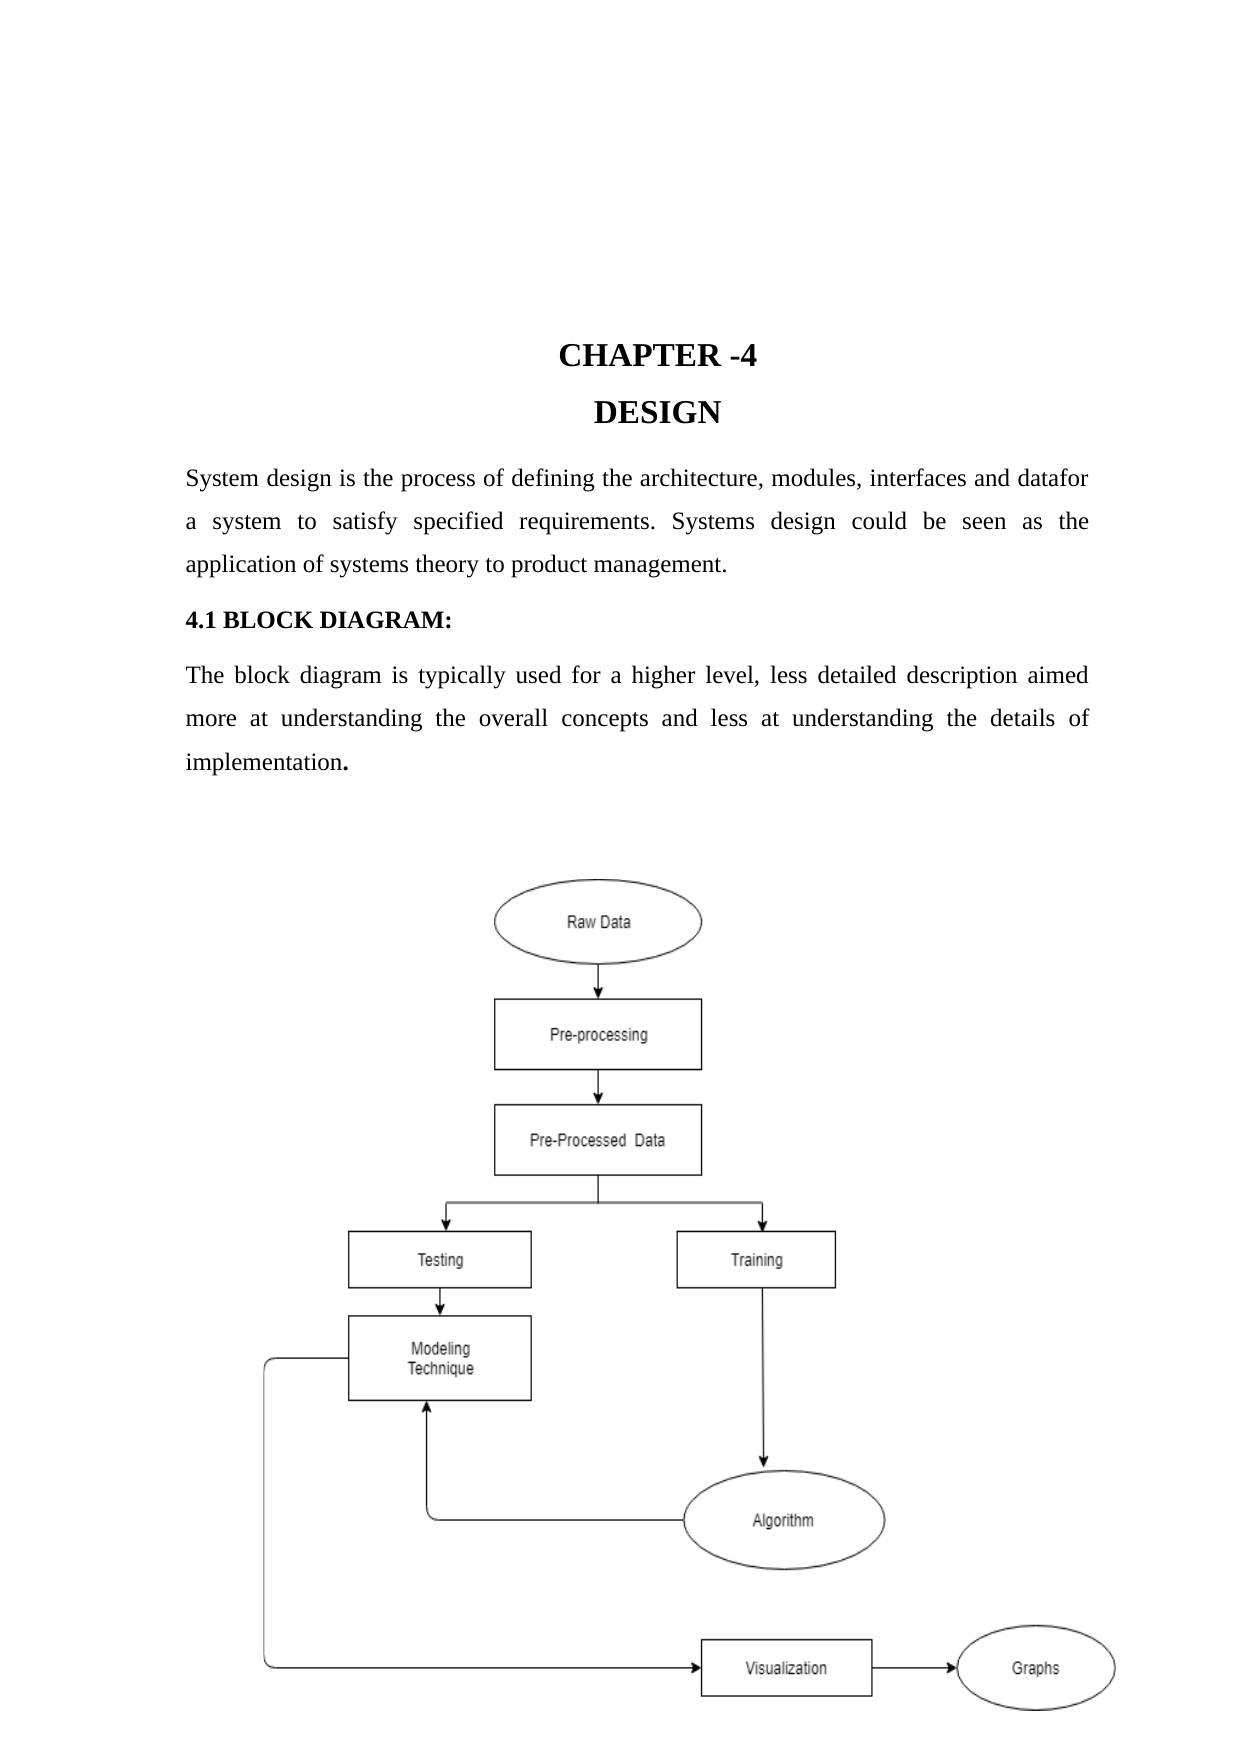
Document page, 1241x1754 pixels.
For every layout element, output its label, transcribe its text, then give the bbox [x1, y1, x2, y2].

subtitle The block diagram is typically used for a higher level, less detailed description aimed more at understanding the overall concepts and less at understanding the details of implementation. [185, 660, 1090, 775]
picture [263, 879, 1116, 1711]
text CHAPTER -4 [185, 335, 1090, 374]
text DESIGN [185, 393, 1090, 431]
text System design is the process of defining the architecture, modules, interfaces and datafor a system to satisfy specified requirements. Systems design could be seen as the application of systems theory to product management. [185, 463, 1090, 578]
subtitle 4.1 BLOCK DIAGRAM: [185, 605, 1090, 633]
